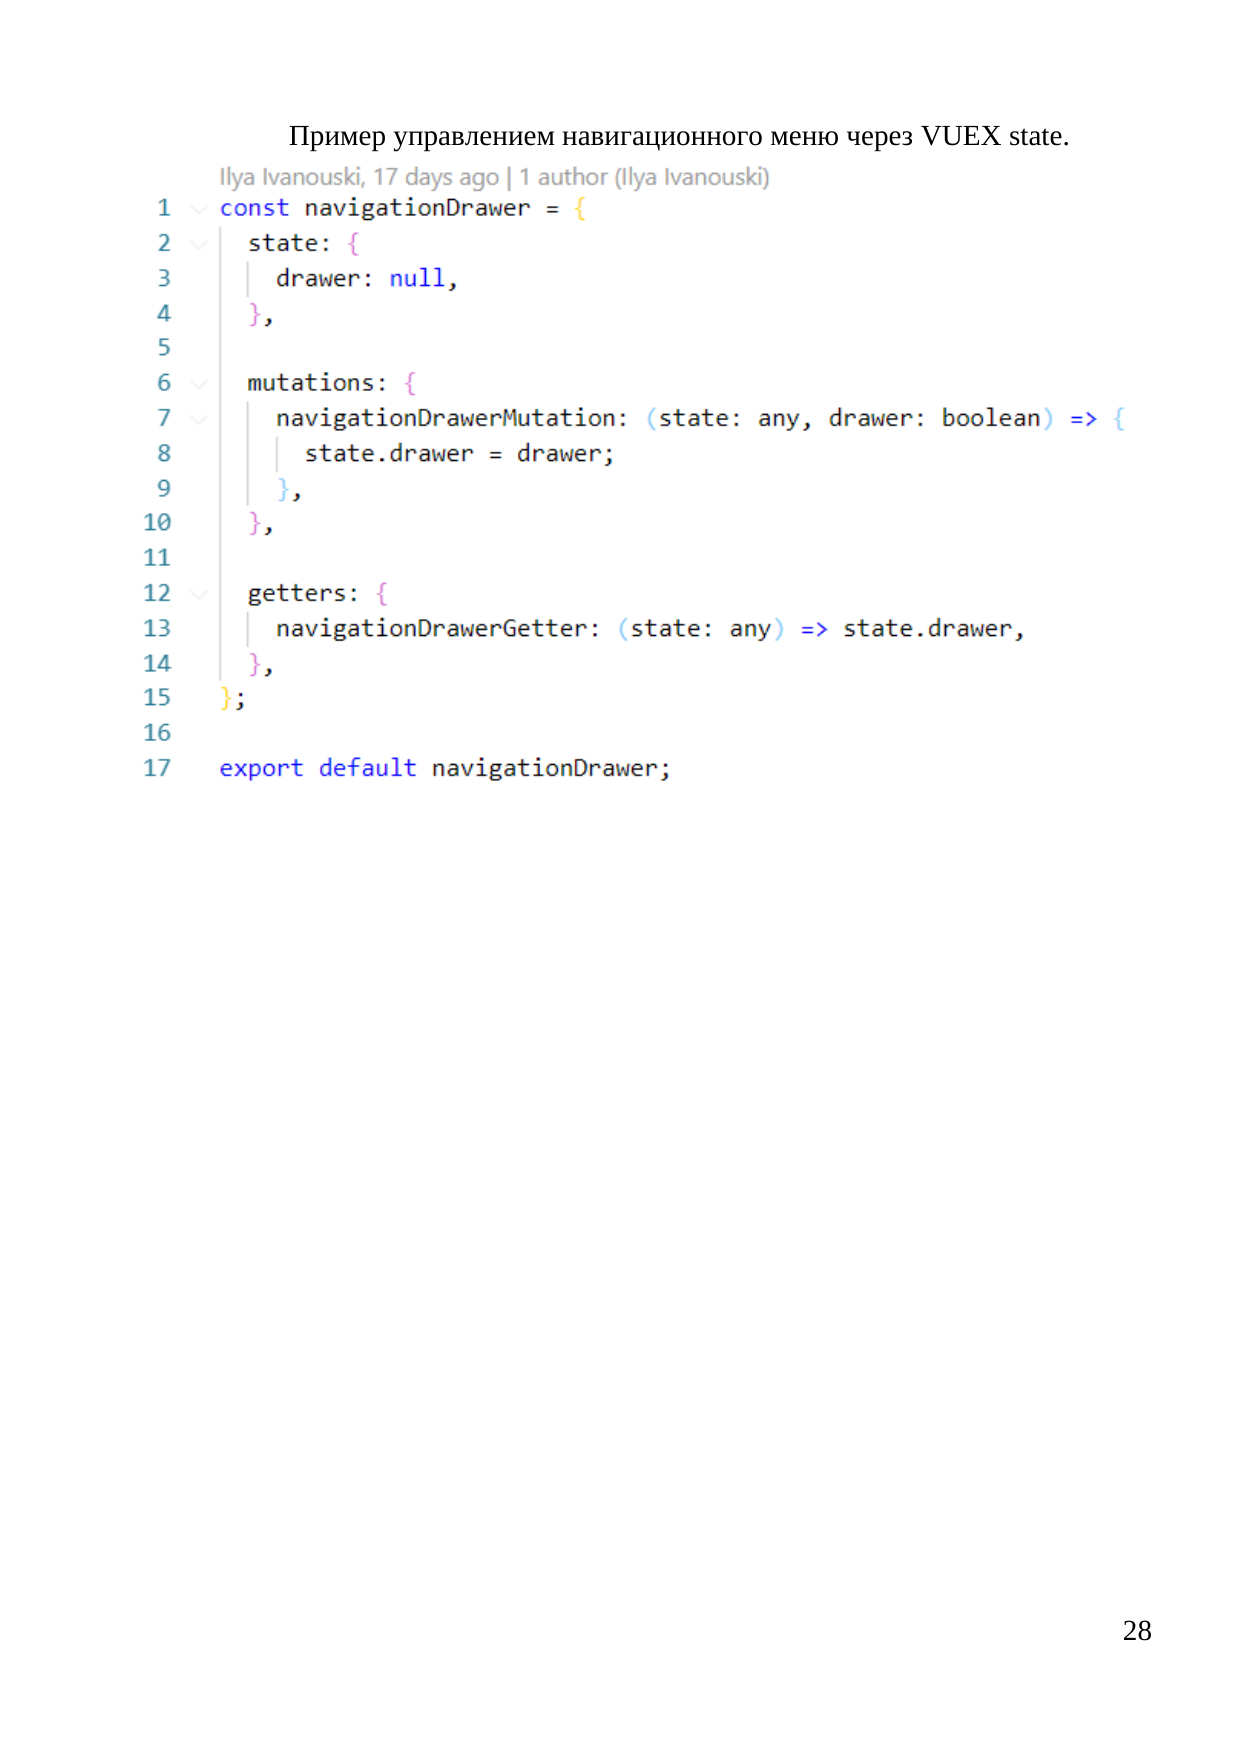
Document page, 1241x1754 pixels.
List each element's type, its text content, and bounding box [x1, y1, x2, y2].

text Пример управлением навигационного меню через VUEX state. [133, 118, 1152, 156]
picture [132, 156, 1152, 787]
